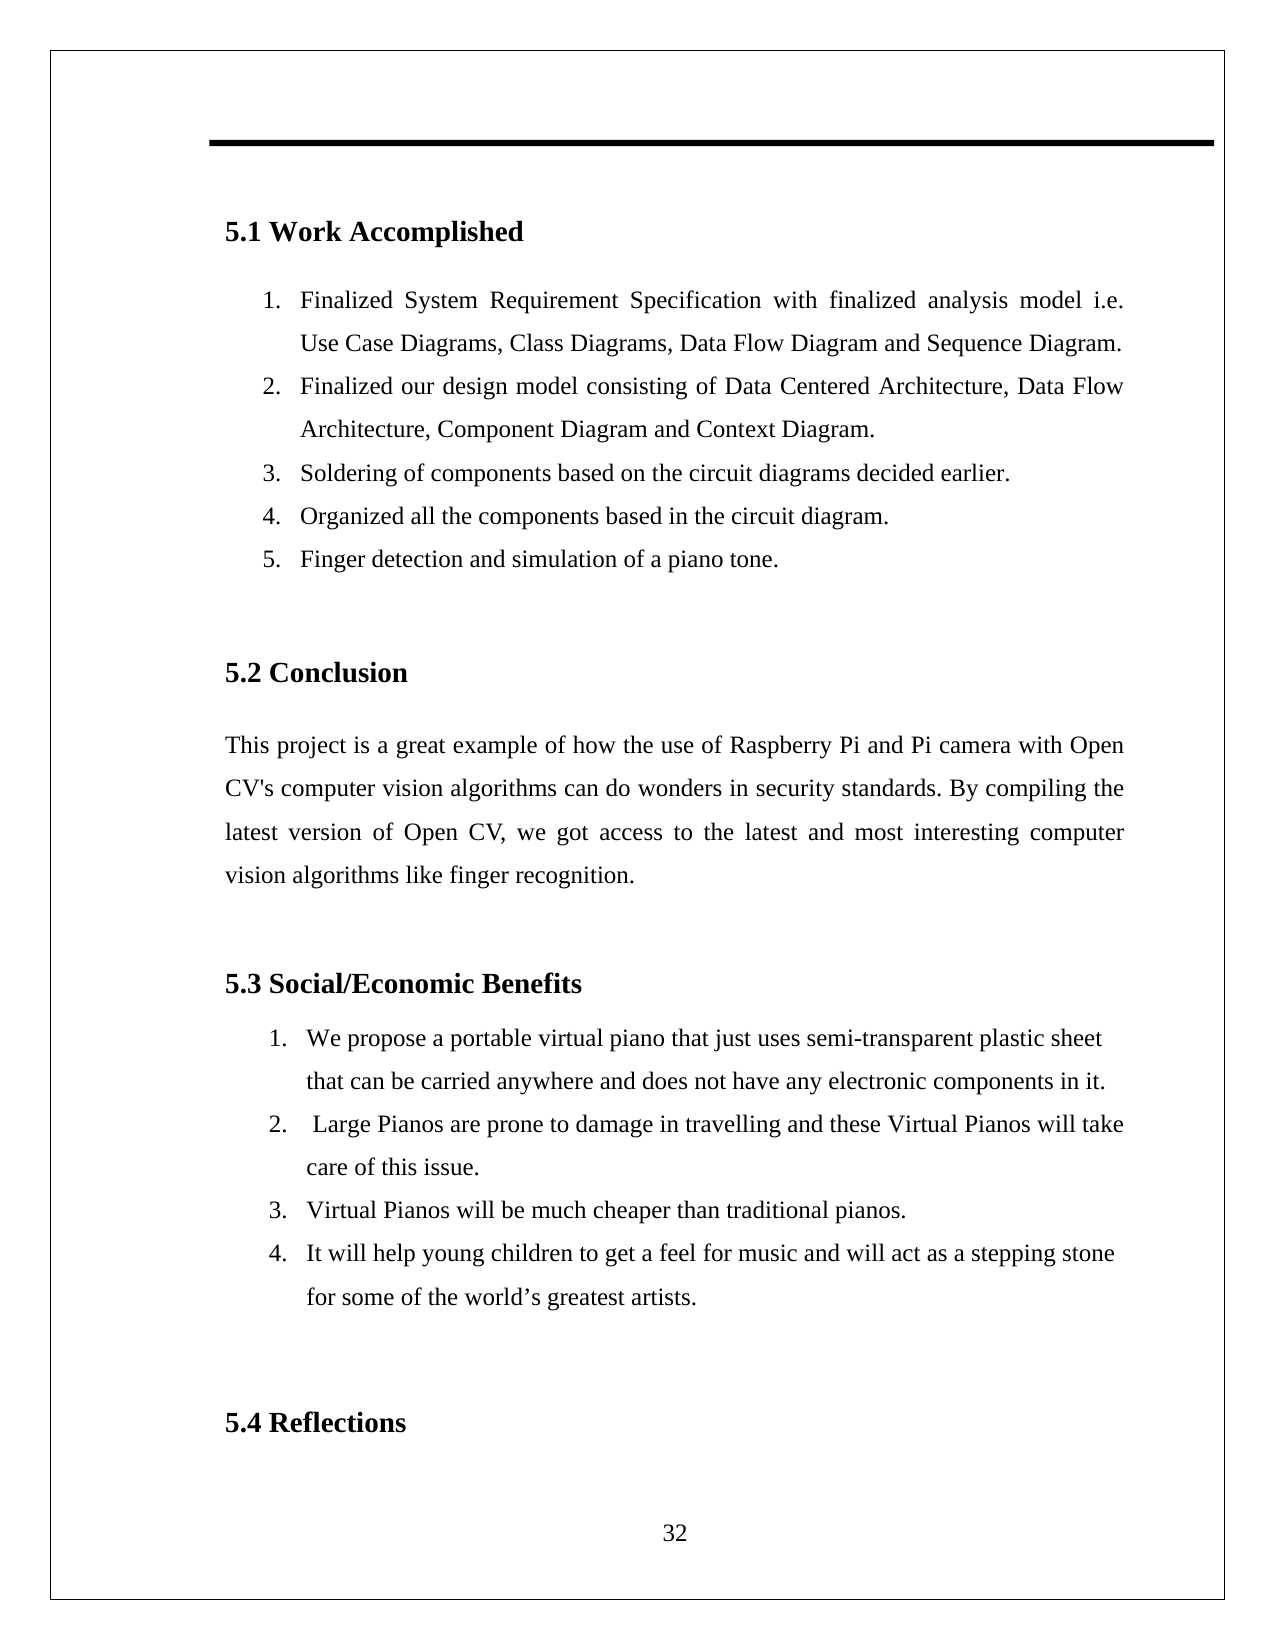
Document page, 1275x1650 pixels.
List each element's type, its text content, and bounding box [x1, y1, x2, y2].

text 5.4 Reflections [225, 1405, 1125, 1439]
list We propose a portable virtual piano that just uses semi-transparent plastic sheet that can be carried anywhere and does not have any electronic components in it. [269, 1023, 1125, 1095]
list Organized all the components based in the circuit diagram. [262, 501, 1125, 529]
title 5.2 Conclusion [225, 655, 1125, 689]
list Finalized System Requirement Specification with finalized analysis model i.e. Use Case Diagrams, Class Diagrams, Data Flow Diagram and Sequence Diagram. [262, 285, 1125, 357]
text 5.1 Work Accomplished [225, 214, 1125, 247]
list It will help young children to get a feel for music and will act as a stepping stone for some of the world’s greatest artists. [269, 1238, 1125, 1310]
list Finger detection and simulation of a piano tone. [262, 544, 1125, 573]
list Finalized our design model consisting of Data Centered Architecture, Data Flow Architecture, Component Diagram and Context Diagram. [262, 371, 1125, 443]
title This project is a great example of how the use of Raspberry Pi and Pi camera with Open CV's computer vision algorithms can do wonders in security standards. By compiling the latest version of Open CV, we got access to the latest and most interesting computer vision algorithms like finger recognition. [225, 730, 1125, 888]
list Large Pianos are prone to damage in travelling and these Virtual Pianos will take care of this issue. [269, 1109, 1125, 1181]
title 5.3 Social/Economic Benefits [225, 966, 1125, 1000]
list Virtual Pianos will be much cheaper than traditional pianos. [269, 1195, 1125, 1224]
list Soldering of components based on the circuit diagrams decided earlier. [262, 458, 1125, 486]
